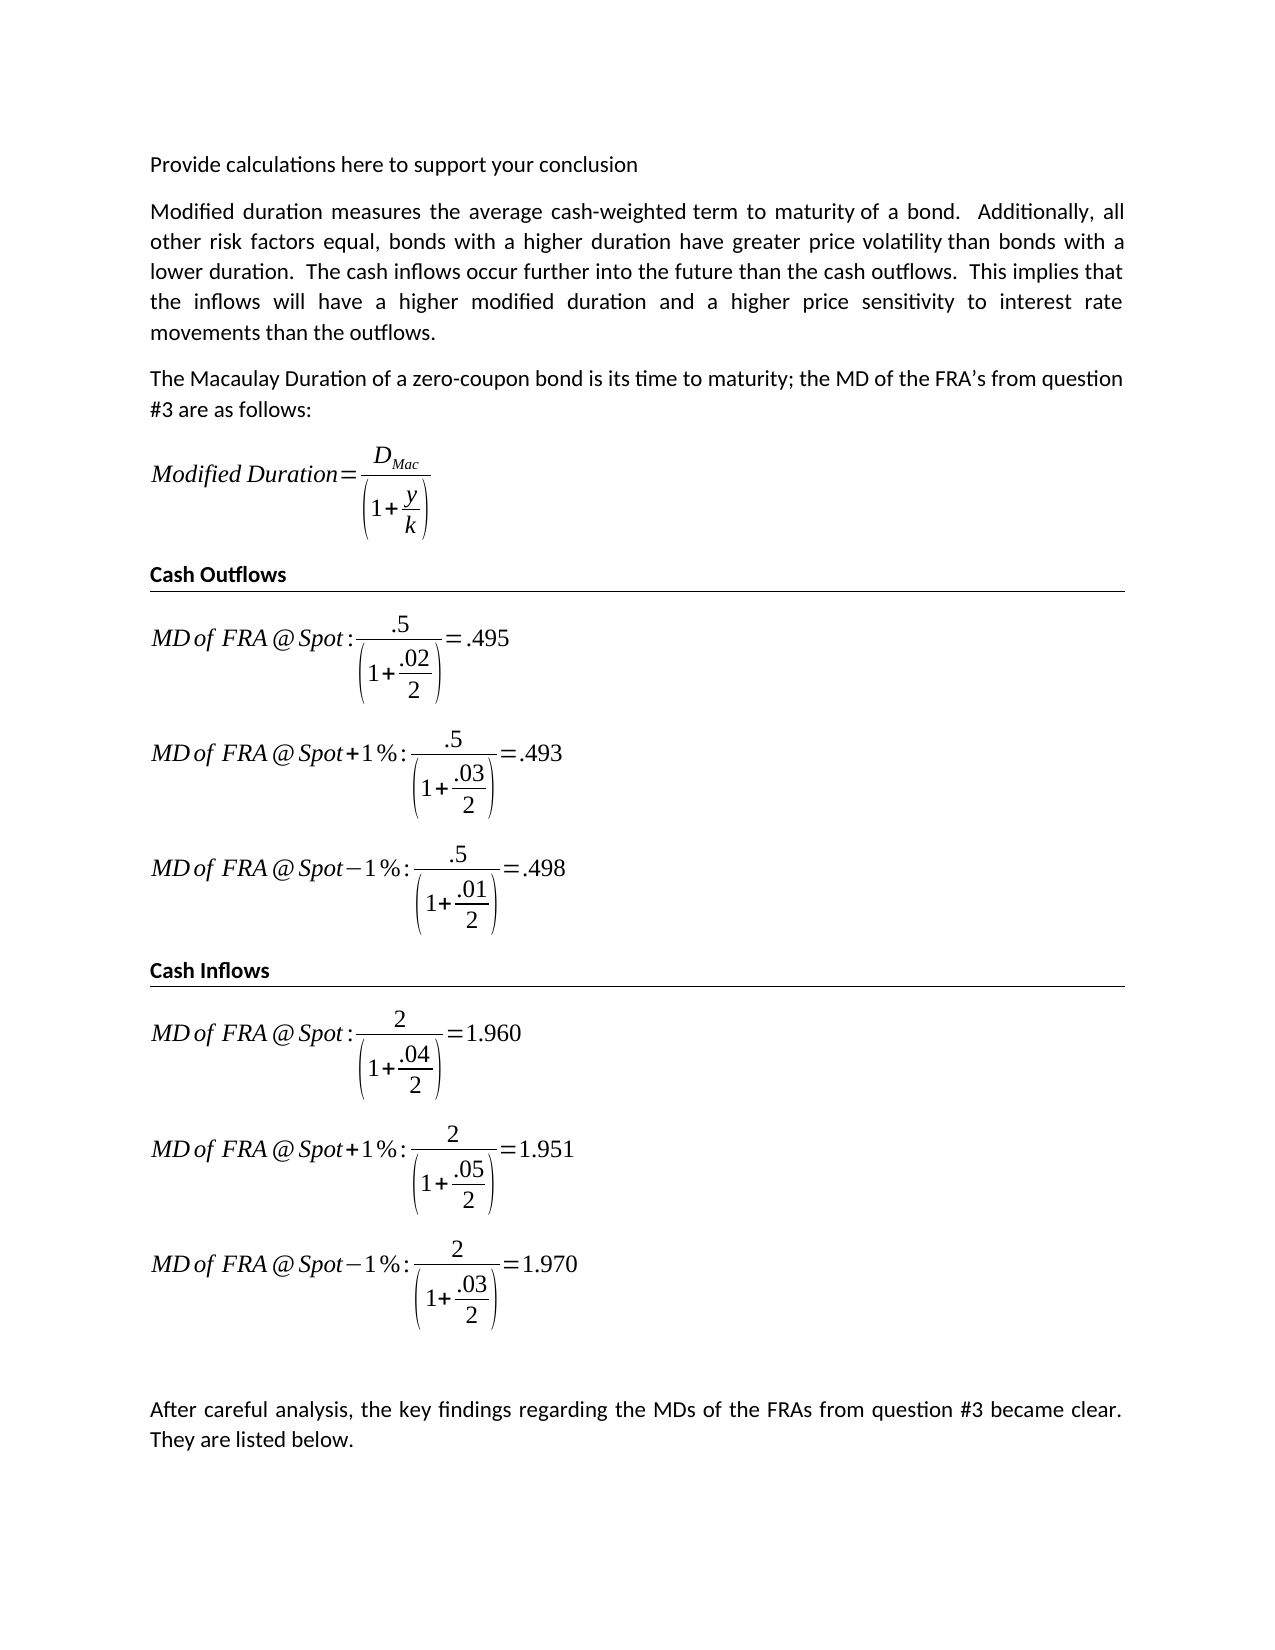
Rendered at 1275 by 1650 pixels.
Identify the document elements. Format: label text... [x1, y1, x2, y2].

text Cash Outflows [150, 561, 1125, 591]
text Cash Inflows [150, 956, 1125, 986]
text After careful analysis, the key findings regarding the MDs of the FRAs from question #3 became clear. They are listed below. [150, 1395, 1125, 1453]
text Provide calculations here to support your conclusion [150, 150, 1125, 178]
text Modified duration measures the average cash-weighted term to maturity of a bond. Additionally, all other risk factors equal, bonds with a higher duration have greater price volatility than bonds with a lower duration. The cash inflows occur further into the future than the cash outflows. This implies that the inflows will have a higher modified duration and a higher price sensitivity to interest rate movements than the outflows. [150, 197, 1125, 346]
text The Macaulay Duration of a zero-coupon bond is its time to maturity; the MD of the FRA’s from question #3 are as follows: [150, 364, 1125, 423]
